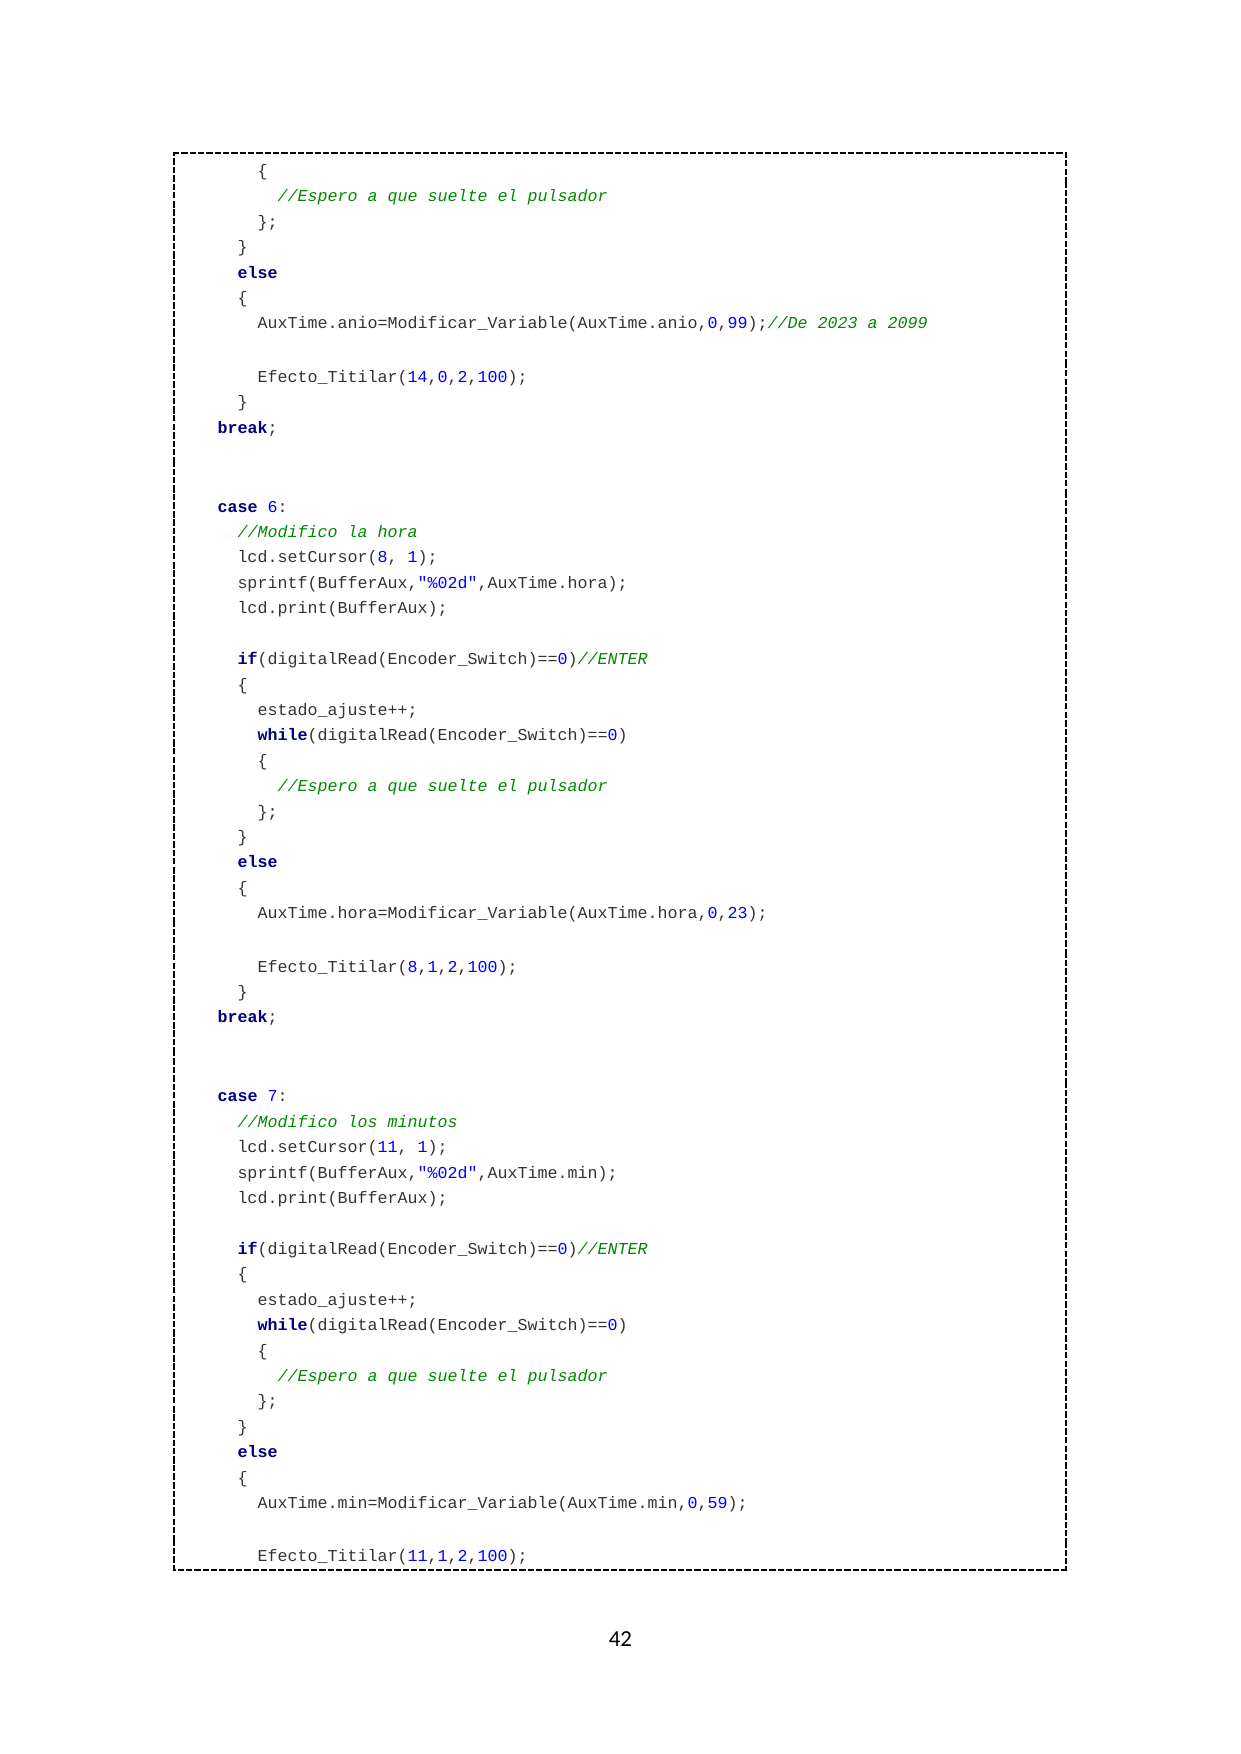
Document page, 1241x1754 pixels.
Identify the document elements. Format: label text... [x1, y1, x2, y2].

text else [177, 1437, 1063, 1463]
text { [177, 1463, 1063, 1488]
text { [173, 152, 1067, 181]
text //Espero a que suelte el pulsador [177, 771, 1063, 797]
text lcd.print(BufferAux); [177, 1183, 1063, 1208]
text estado_ajuste++; [177, 695, 1063, 720]
text { [177, 1259, 1063, 1285]
text sprintf(BufferAux,"%02d",AuxTime.hora); [177, 568, 1063, 593]
text if(digitalRead(Encoder_Switch)==0)//ENTER [177, 1234, 1063, 1259]
text }; [177, 207, 1063, 232]
text { [177, 669, 1063, 695]
text //Espero a que suelte el pulsador [177, 181, 1063, 207]
text case 6: [177, 492, 1063, 517]
text break; [177, 1002, 1063, 1028]
text if(digitalRead(Encoder_Switch)==0)//ENTER [177, 644, 1063, 669]
text break; [177, 413, 1063, 438]
text else [177, 258, 1063, 283]
text sprintf(BufferAux,"%02d",AuxTime.min); [177, 1158, 1063, 1183]
text }; [177, 1386, 1063, 1412]
text lcd.print(BufferAux); [177, 593, 1063, 619]
text else [177, 847, 1063, 873]
text //Modifico los minutos [177, 1107, 1063, 1132]
text }; [177, 797, 1063, 822]
text //Modifico la hora [177, 517, 1063, 542]
text } [177, 232, 1063, 258]
text { [177, 873, 1063, 898]
text Efecto_Titilar(11,1,2,100); [173, 1537, 1067, 1571]
text { [177, 746, 1063, 771]
text //Espero a que suelte el pulsador [177, 1361, 1063, 1386]
text } [177, 387, 1063, 413]
text AuxTime.anio=Modificar_Variable(AuxTime.anio,0,99);//De 2023 a 2099 [177, 308, 1063, 334]
text while(digitalRead(Encoder_Switch)==0) [177, 1310, 1063, 1336]
text Efecto_Titilar(14,0,2,100); [177, 362, 1063, 387]
text while(digitalRead(Encoder_Switch)==0) [177, 720, 1063, 746]
text AuxTime.min=Modificar_Variable(AuxTime.min,0,59); [177, 1488, 1063, 1513]
text { [177, 1336, 1063, 1361]
text } [177, 1412, 1063, 1437]
text AuxTime.hora=Modificar_Variable(AuxTime.hora,0,23); [177, 898, 1063, 924]
text case 7: [177, 1081, 1063, 1107]
text Efecto_Titilar(8,1,2,100); [177, 952, 1063, 977]
text lcd.setCursor(8, 1); [177, 542, 1063, 568]
text { [177, 283, 1063, 308]
text } [177, 822, 1063, 847]
text lcd.setCursor(11, 1); [177, 1132, 1063, 1158]
text } [177, 977, 1063, 1002]
text estado_ajuste++; [177, 1285, 1063, 1310]
